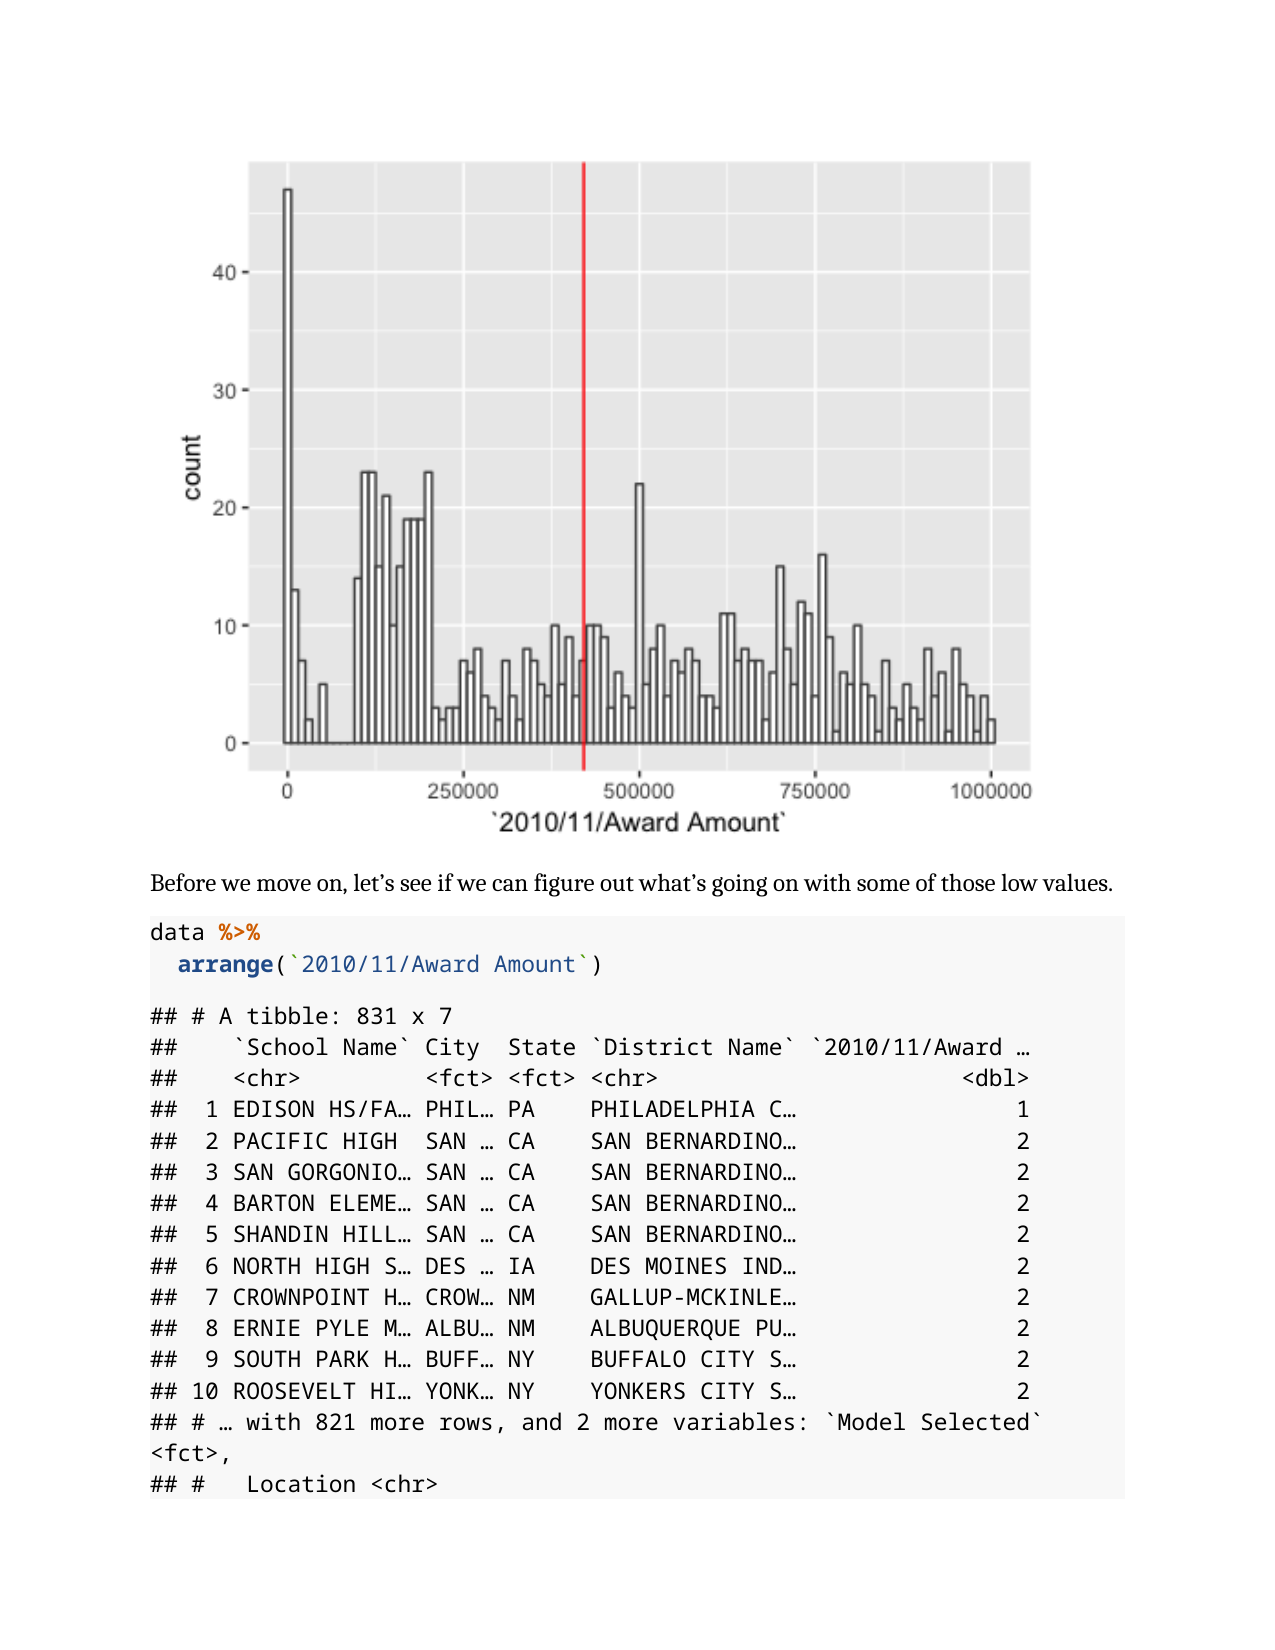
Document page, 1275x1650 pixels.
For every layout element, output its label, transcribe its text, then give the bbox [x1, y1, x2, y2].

picture [168, 150, 1044, 850]
text ## # A tibble: 831 x 7 ## `School Name` City State `District Name` `2010/11/Award … ## <chr> <fct> <fct> <chr> <dbl> ## 1 EDISON HS/FA… PHIL… PA PHILADELPHIA C… 1 ## 2 PACIFIC HIGH SAN … CA SAN BERNARDINO… 2 ## 3 SAN GORGONIO… SAN … CA SAN BERNARDINO… 2 ## 4 BARTON ELEME… SAN … CA SAN BERNARDINO… 2 ## 5 SHANDIN HILL… SAN … CA SAN BERNARDINO… 2 ## 6 NORTH HIGH S… DES … IA DES MOINES IND… 2 ## 7 CROWNPOINT H… CROW… NM GALLUP-MCKINLE… 2 ## 8 ERNIE PYLE M… ALBU… NM ALBUQUERQUE PU… 2 ## 9 SOUTH PARK H… BUFF… NY BUFFALO CITY S… 2 ## 10 ROOSEVELT HI… YONK… NY YONKERS CITY S… 2 ## # … with 821 more rows, and 2 more variables: `Model Selected` <fct>, ## # Location <chr> [150, 999, 1125, 1499]
text data %>% arrange(`2010/11/Award Amount`) [150, 916, 1125, 979]
text Before we move on, let’s see if we can figure out what’s going on with some of those low values. [150, 869, 1125, 897]
